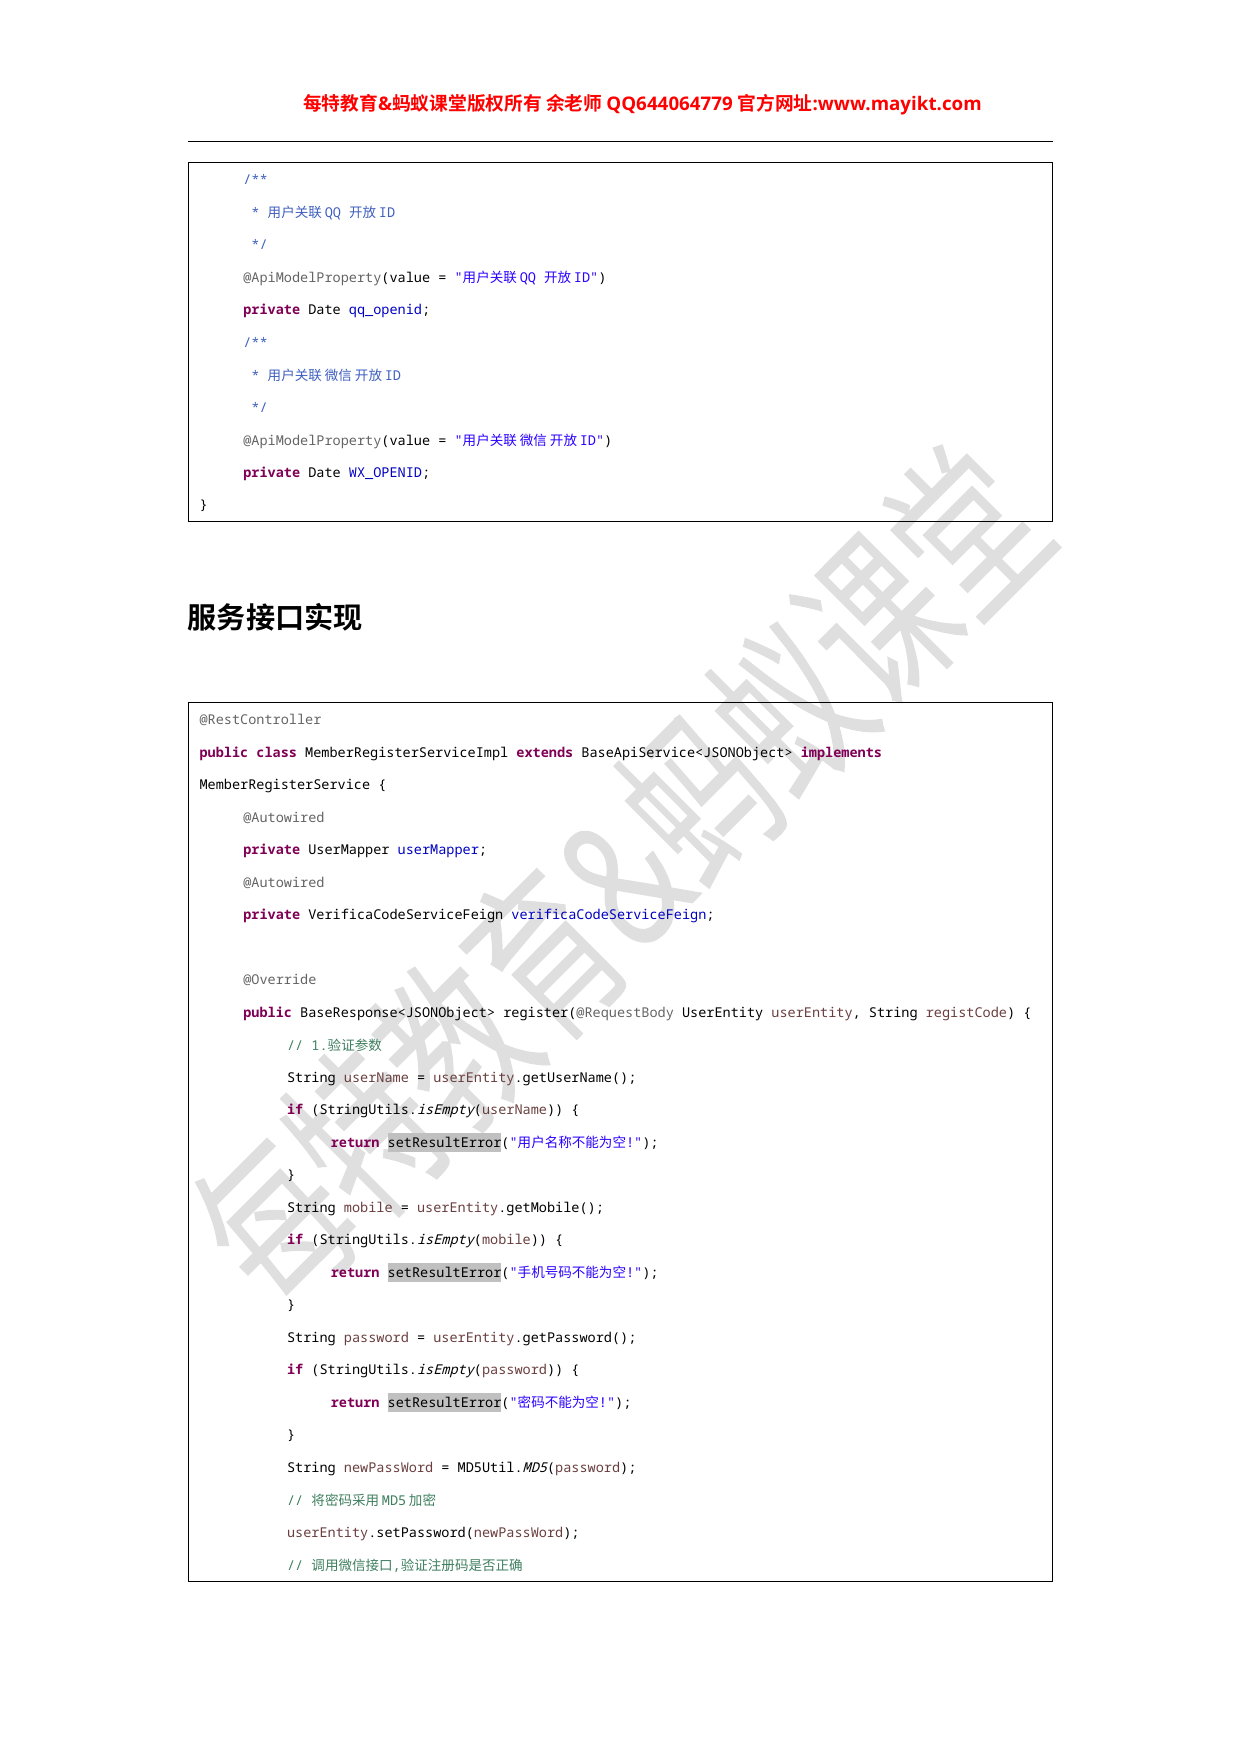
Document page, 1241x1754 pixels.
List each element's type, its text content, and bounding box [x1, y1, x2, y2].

subtitle 服务接口实现 [187, 583, 1053, 648]
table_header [189, 703, 1052, 1581]
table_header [189, 163, 1052, 521]
